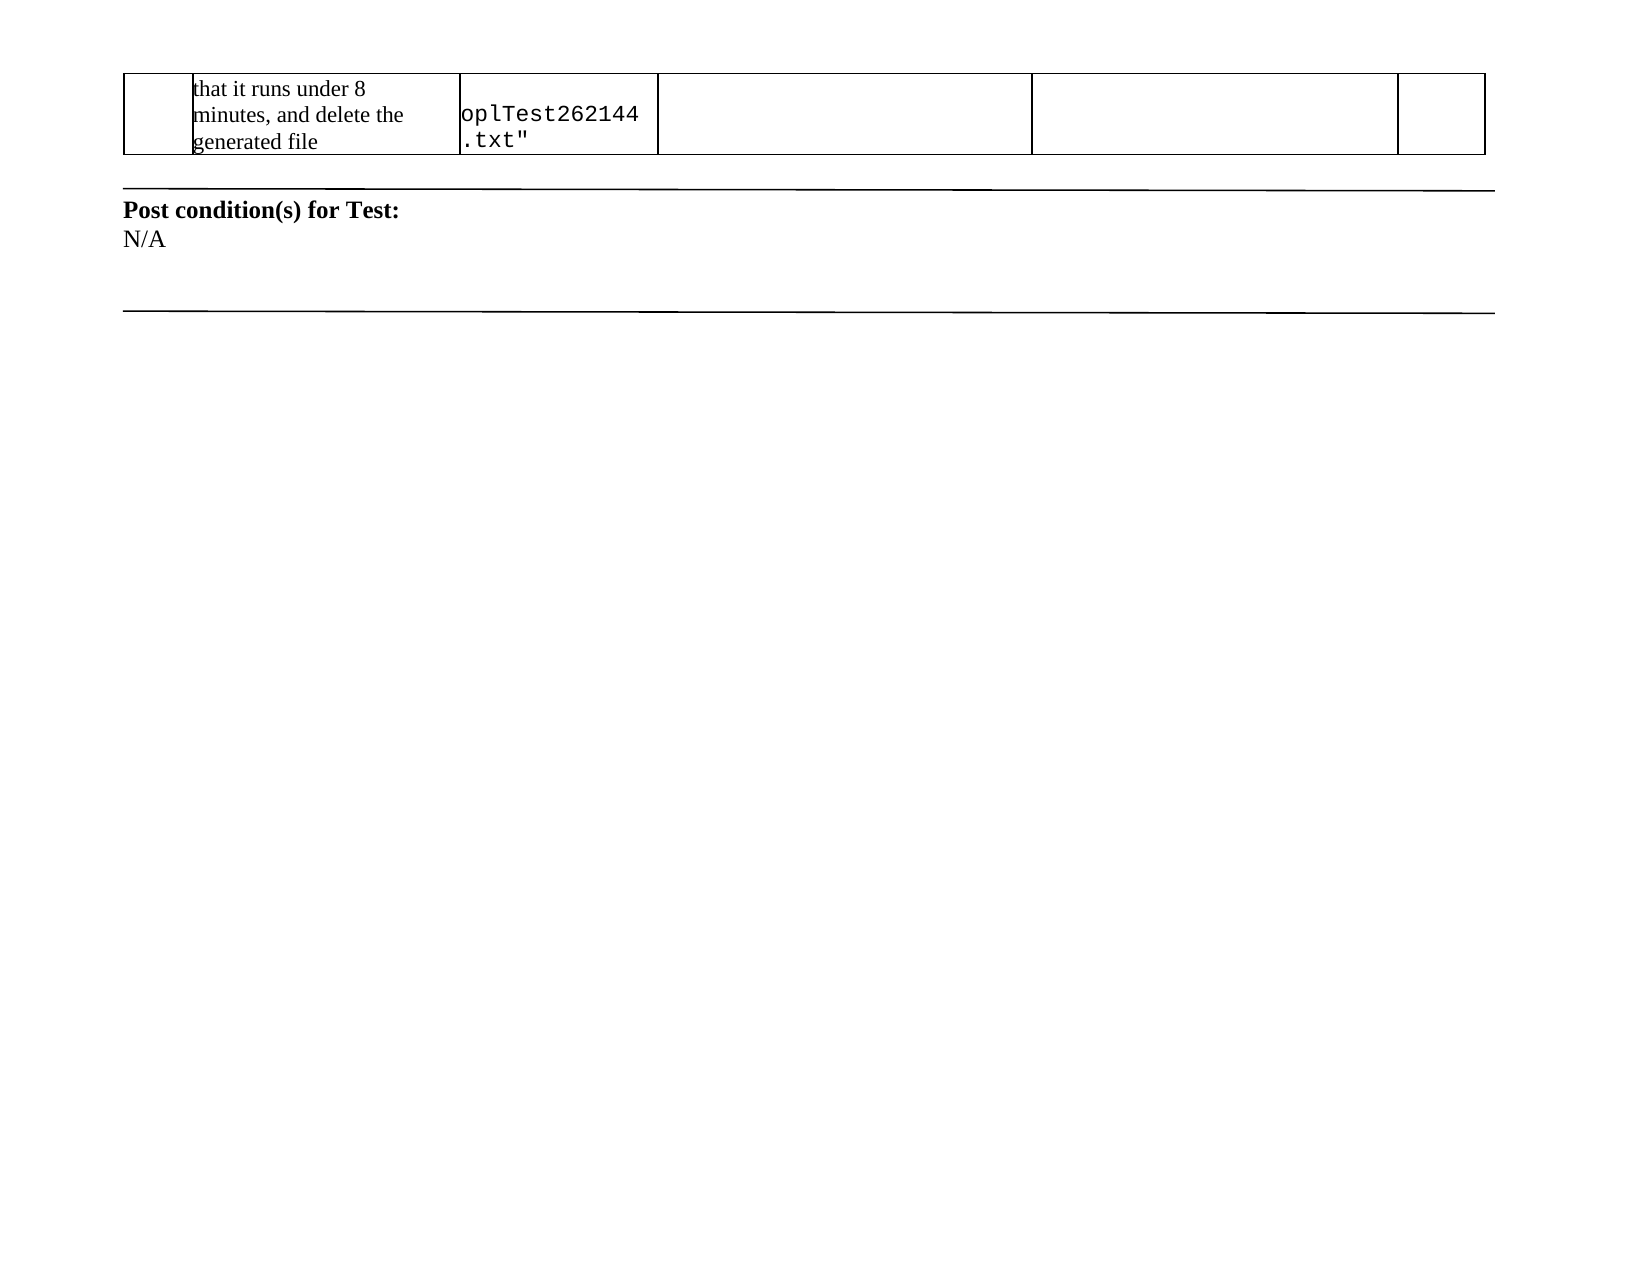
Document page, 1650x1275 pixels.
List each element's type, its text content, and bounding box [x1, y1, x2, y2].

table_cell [194, 74, 459, 154]
table_cell [1399, 74, 1484, 154]
text Post condition(s) for Test: [123, 190, 1494, 224]
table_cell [461, 74, 657, 154]
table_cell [659, 74, 1031, 154]
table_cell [1033, 74, 1397, 154]
text N/A [123, 224, 1494, 252]
table_cell 1 [125, 74, 192, 154]
